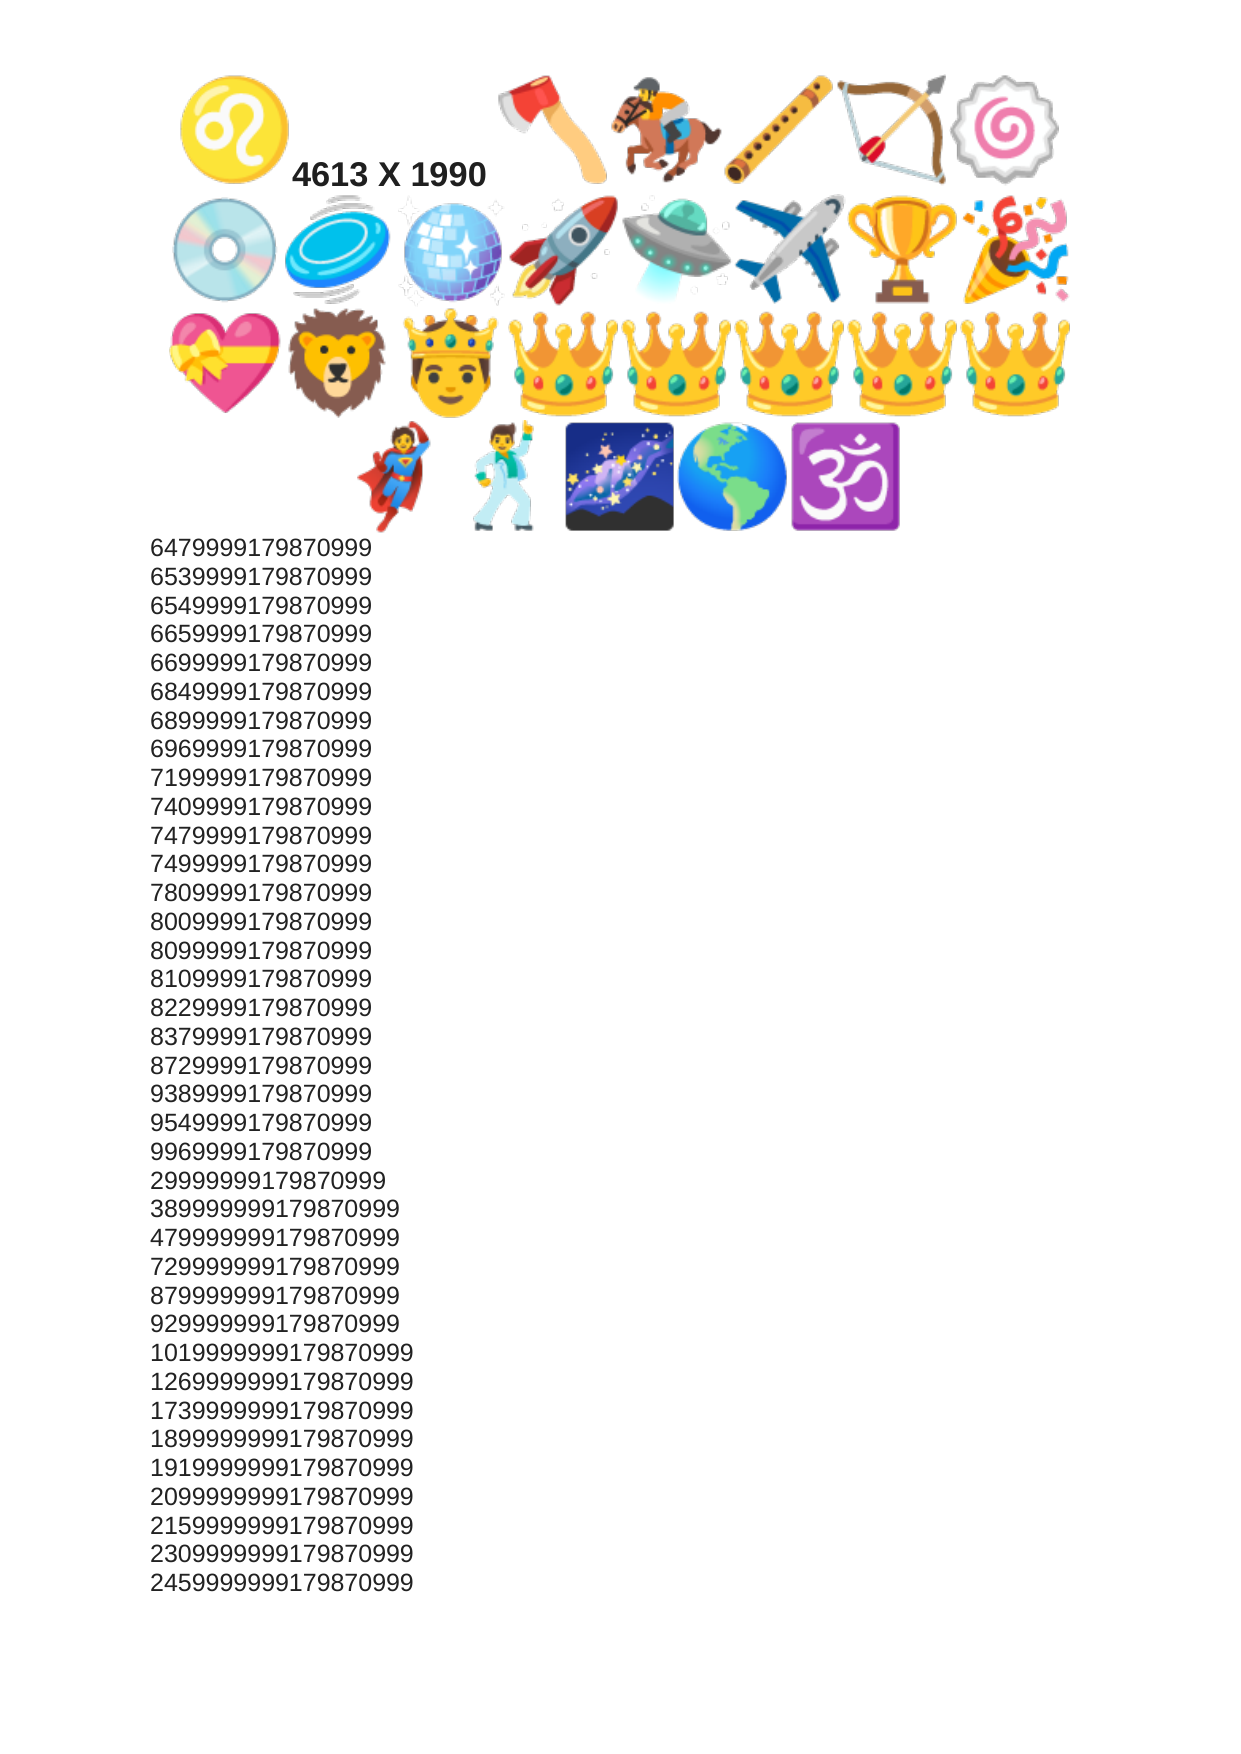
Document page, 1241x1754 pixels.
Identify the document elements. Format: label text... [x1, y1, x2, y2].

text 1269999999179870999 [150, 1367, 1090, 1396]
text 479999999179870999 [150, 1223, 1090, 1252]
text 8109999179870999 [150, 964, 1090, 993]
text 6969999179870999 [150, 734, 1090, 763]
text 7199999179870999 [150, 763, 1090, 792]
text 729999999179870999 [150, 1252, 1090, 1281]
text 6899999179870999 [150, 706, 1090, 734]
text 2309999999179870999 [150, 1539, 1090, 1568]
text 879999999179870999 [150, 1281, 1090, 1309]
text 6849999179870999 [150, 677, 1090, 706]
picture [168, 194, 1073, 534]
text 7809999179870999 [150, 878, 1090, 907]
text 6659999179870999 [150, 619, 1090, 648]
text 8729999179870999 [150, 1051, 1090, 1079]
text 6699999179870999 [150, 648, 1090, 677]
text 2159999999179870999 [150, 1511, 1090, 1539]
text 9389999179870999 [150, 1079, 1090, 1108]
text 1739999999179870999 [150, 1396, 1090, 1424]
text 8229999179870999 [150, 993, 1090, 1022]
text 7499999179870999 [150, 849, 1090, 878]
text 7409999179870999 [150, 792, 1090, 821]
text 6479999179870999 [150, 533, 1090, 562]
text 389999999179870999 [150, 1194, 1090, 1223]
text 1919999999179870999 [150, 1453, 1090, 1482]
text 929999999179870999 [150, 1309, 1090, 1338]
text 1019999999179870999 [150, 1338, 1090, 1367]
text 8379999179870999 [150, 1022, 1090, 1051]
text 9549999179870999 [150, 1108, 1090, 1137]
text 2459999999179870999 [150, 1568, 1090, 1597]
text 6549999179870999 [150, 591, 1090, 619]
picture [496, 73, 1062, 187]
text 8009999179870999 [150, 907, 1090, 936]
text 2099999999179870999 [150, 1482, 1090, 1511]
text 29999999179870999 [150, 1166, 1090, 1194]
text 9969999179870999 [150, 1137, 1090, 1166]
picture [178, 73, 292, 187]
text 6539999179870999 [150, 562, 1090, 591]
text 1899999999179870999 [150, 1424, 1090, 1453]
text 8099999179870999 [150, 936, 1090, 964]
text 7479999179870999 [150, 821, 1090, 849]
